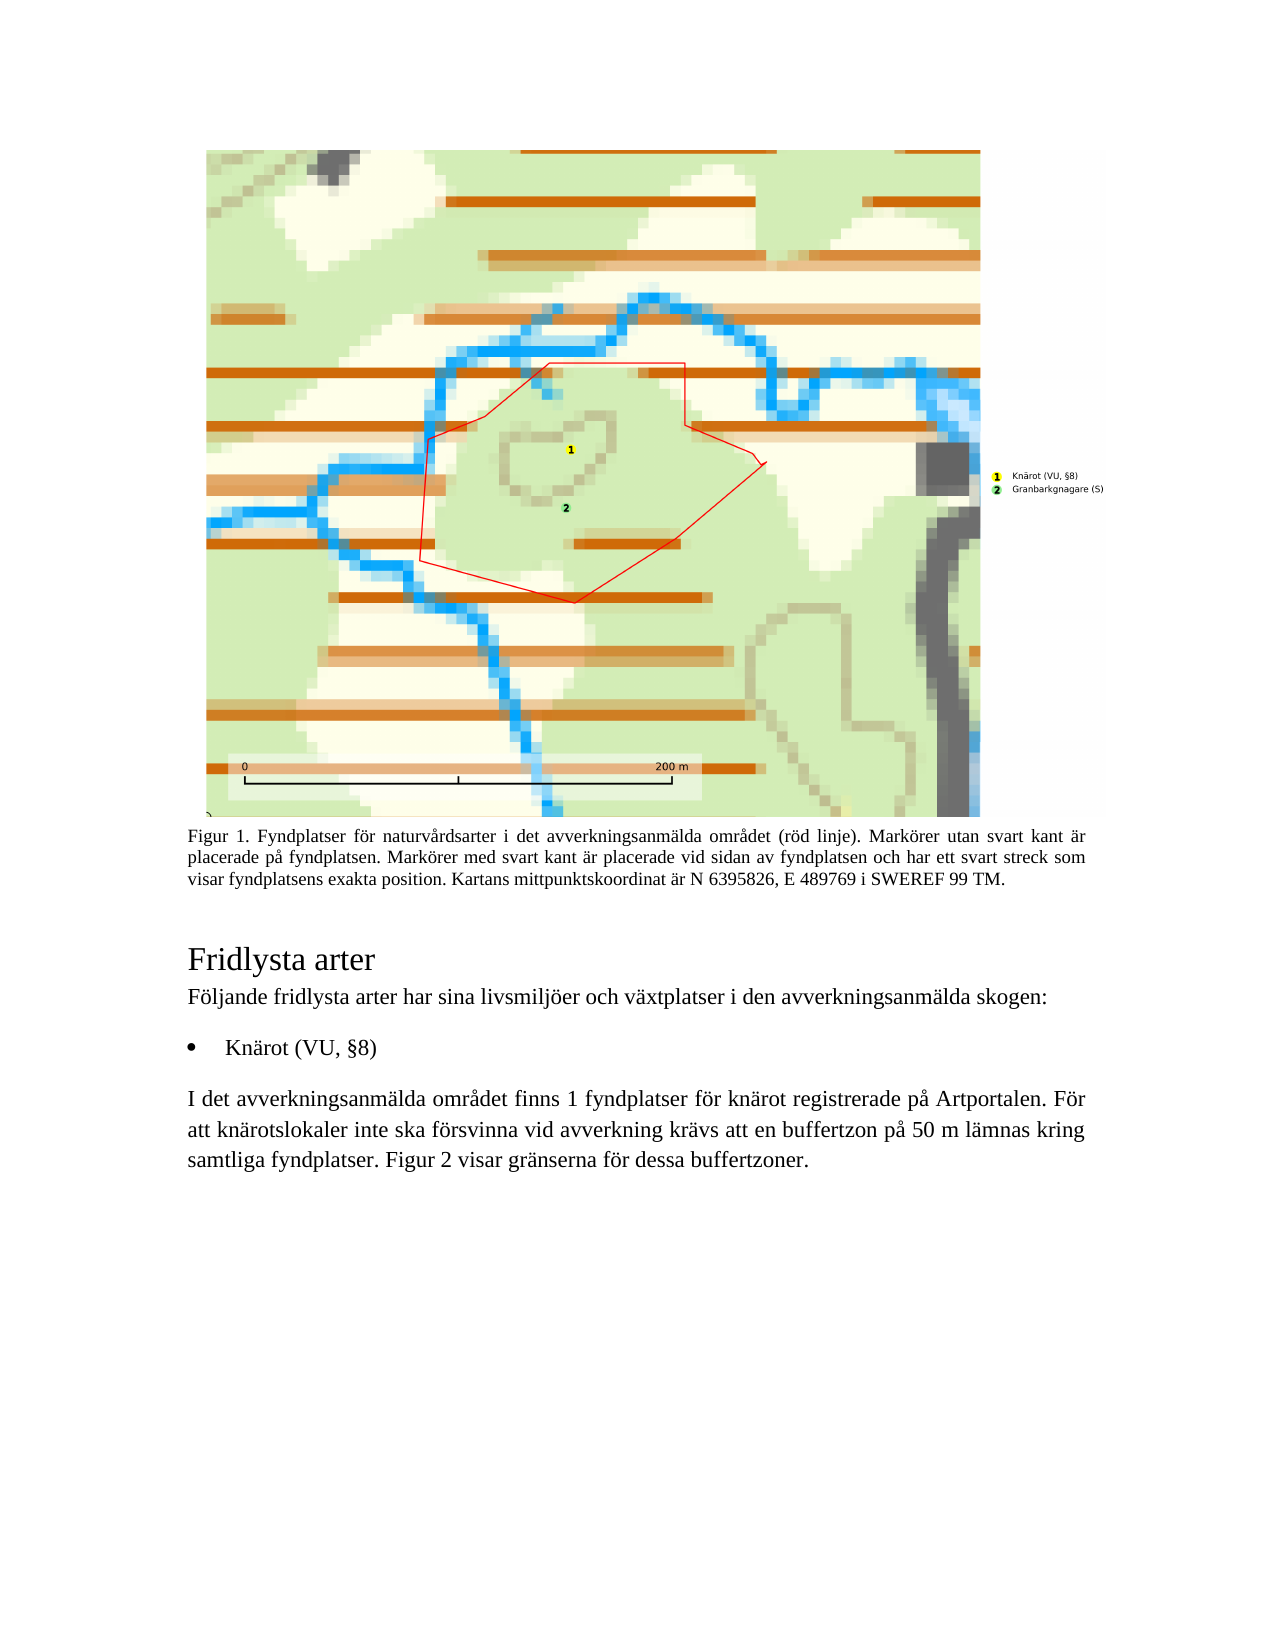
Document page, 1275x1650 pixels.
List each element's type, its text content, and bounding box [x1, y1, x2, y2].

text Figur 1. Fyndplatser för naturvårdsarter i det avverkningsanmälda området (röd linje). Markörer utan svart kant är placerade på fyndplatsen. Markörer med svart kant är placerade vid sidan av fyndplatsen och har ett svart streck som visar fyndplatsens exakta position. Kartans mittpunktskoordinat är N 6395826, E 489769 i SWEREF 99 TM. [187, 824, 1087, 889]
text Följande fridlysta arter har sina livsmiljöer och växtplatser i den avverkningsanmälda skogen: [187, 983, 1087, 1010]
text I det avverkningsanmälda området finns 1 fyndplatser för knärot registrerade på Artportalen. För att knärotslokaler inte ska försvinna vid avverkning krävs att en buffertzon på 50 m lämnas kring samtliga fyndplatser. Figur 2 visar gränserna för dessa buffertzoner. [187, 1085, 1087, 1172]
subtitle Fridlysta arter [187, 939, 1087, 978]
list Knärot (VU, §8) [187, 1034, 1087, 1061]
picture [206, 150, 1107, 817]
